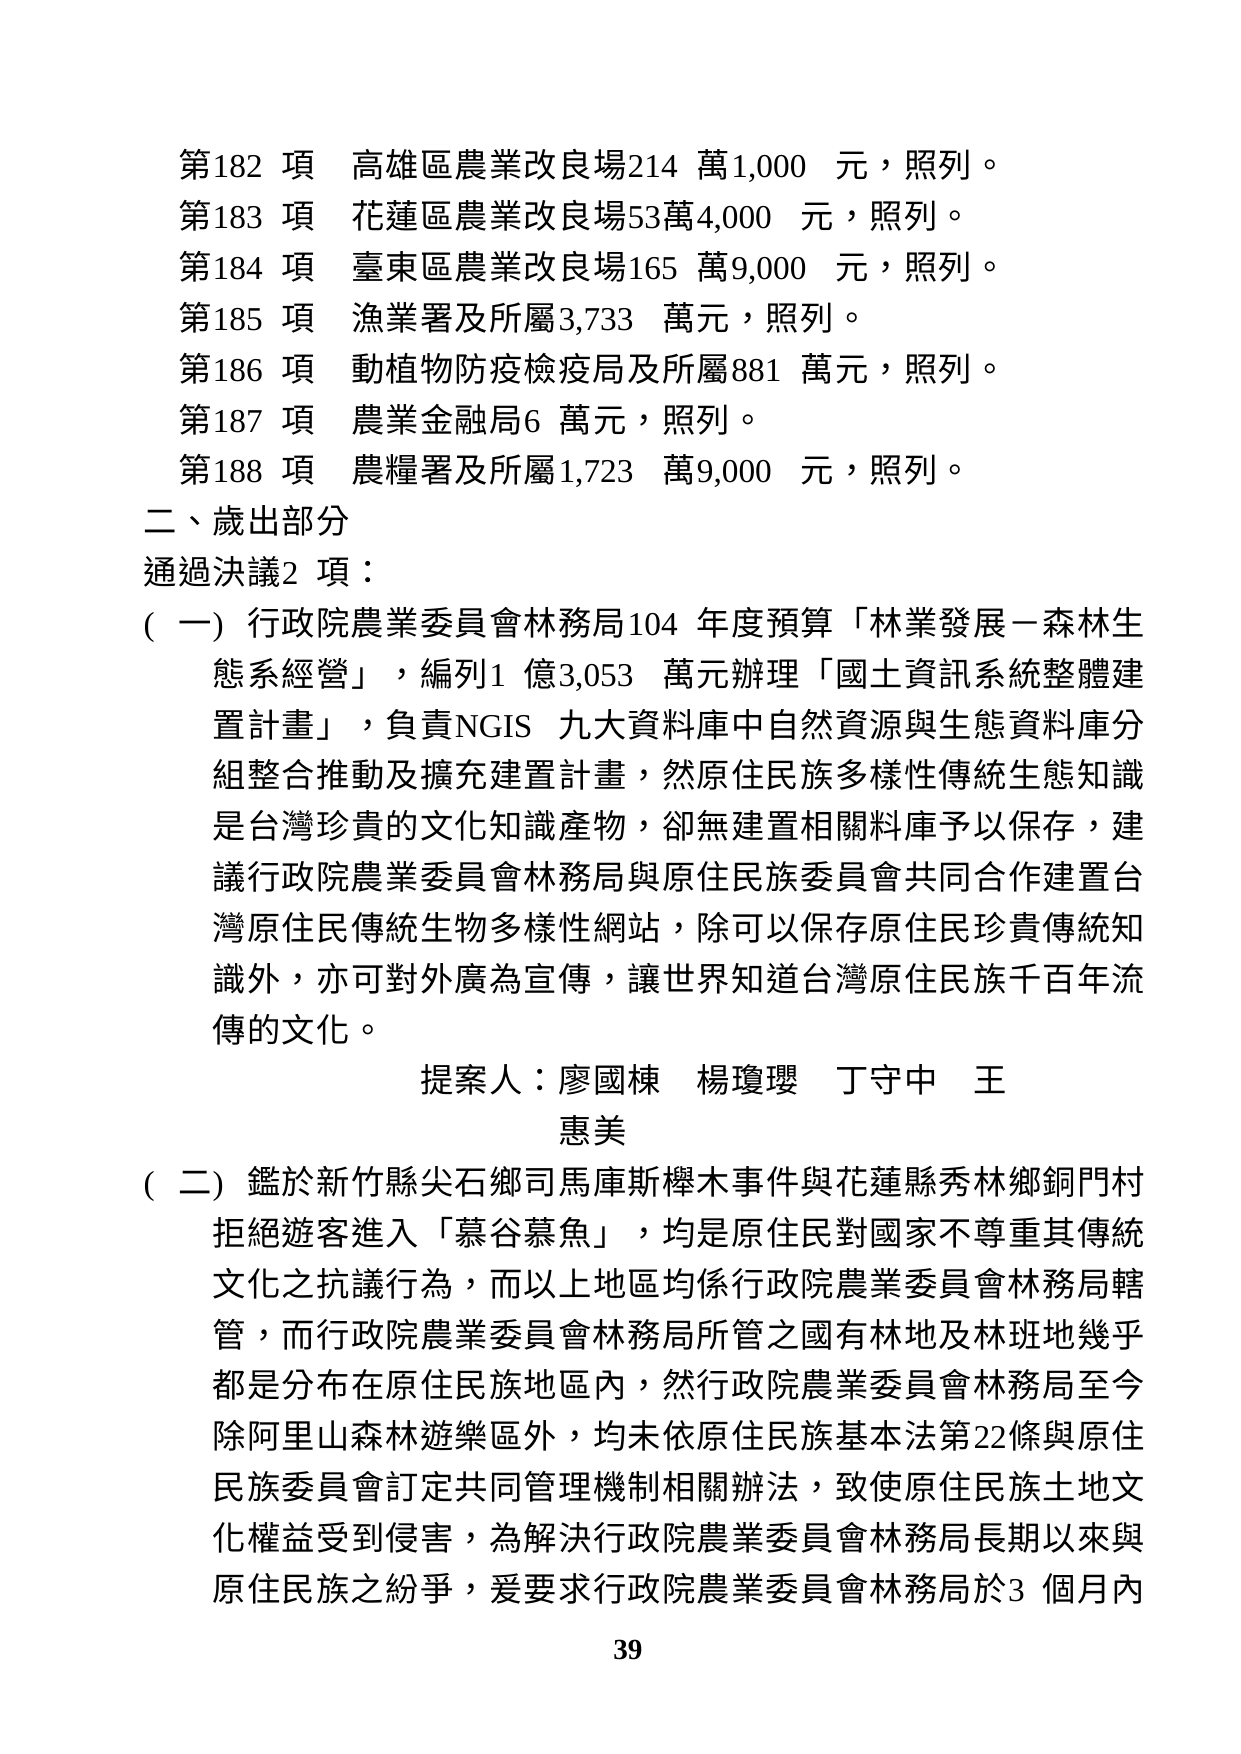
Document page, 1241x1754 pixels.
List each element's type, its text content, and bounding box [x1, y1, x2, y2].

text 第188項 農糧署及所屬1,723萬9,000元，照列。 [152, 443, 1146, 494]
text 第185項 漁業署及所屬3,733萬元，照列。 [152, 290, 1146, 341]
text 第187項 農業金融局6萬元，照列。 [152, 392, 1146, 443]
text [122, 1154, 1146, 1612]
text 通過決議2項： [109, 544, 1146, 595]
text 第184項 臺東區農業改良場165萬9,000元，照列。 [152, 239, 1146, 290]
text 提案人：廖國棟 楊瓊瓔 丁守中 王惠美 [386, 1053, 1042, 1154]
text 第186項 動植物防疫檢疫局及所屬881萬元，照列。 [152, 341, 1146, 392]
text 二、歲出部分 [109, 494, 1146, 544]
text 第182項 高雄區農業改良場214萬1,000元，照列。 [152, 138, 1146, 189]
text (一)行政院農業委員會林務局104年度預算「林業發展－森林生態系經營」，編列1億3,053萬元辦理「國土資訊系統整體建置計畫」，負責NGIS九大資料庫中自然資源與生態資料庫分組整合推動及擴充建置計畫，然原住民族多樣性傳統生態知識是台灣珍貴的文化知識產物，卻無建置相關料庫予以保存，建議行政院農業委員會林務局與原住民族委員會共同合作建置台灣原住民傳統生物多樣性網站，除可以保存原住民珍貴傳統知識外，亦可對外廣為宣傳，讓世界知道台灣原住民族千百年流傳的文化。 [122, 595, 1146, 1053]
text 第183項 花蓮區農業改良場53萬4,000元，照列。 [152, 189, 1146, 239]
